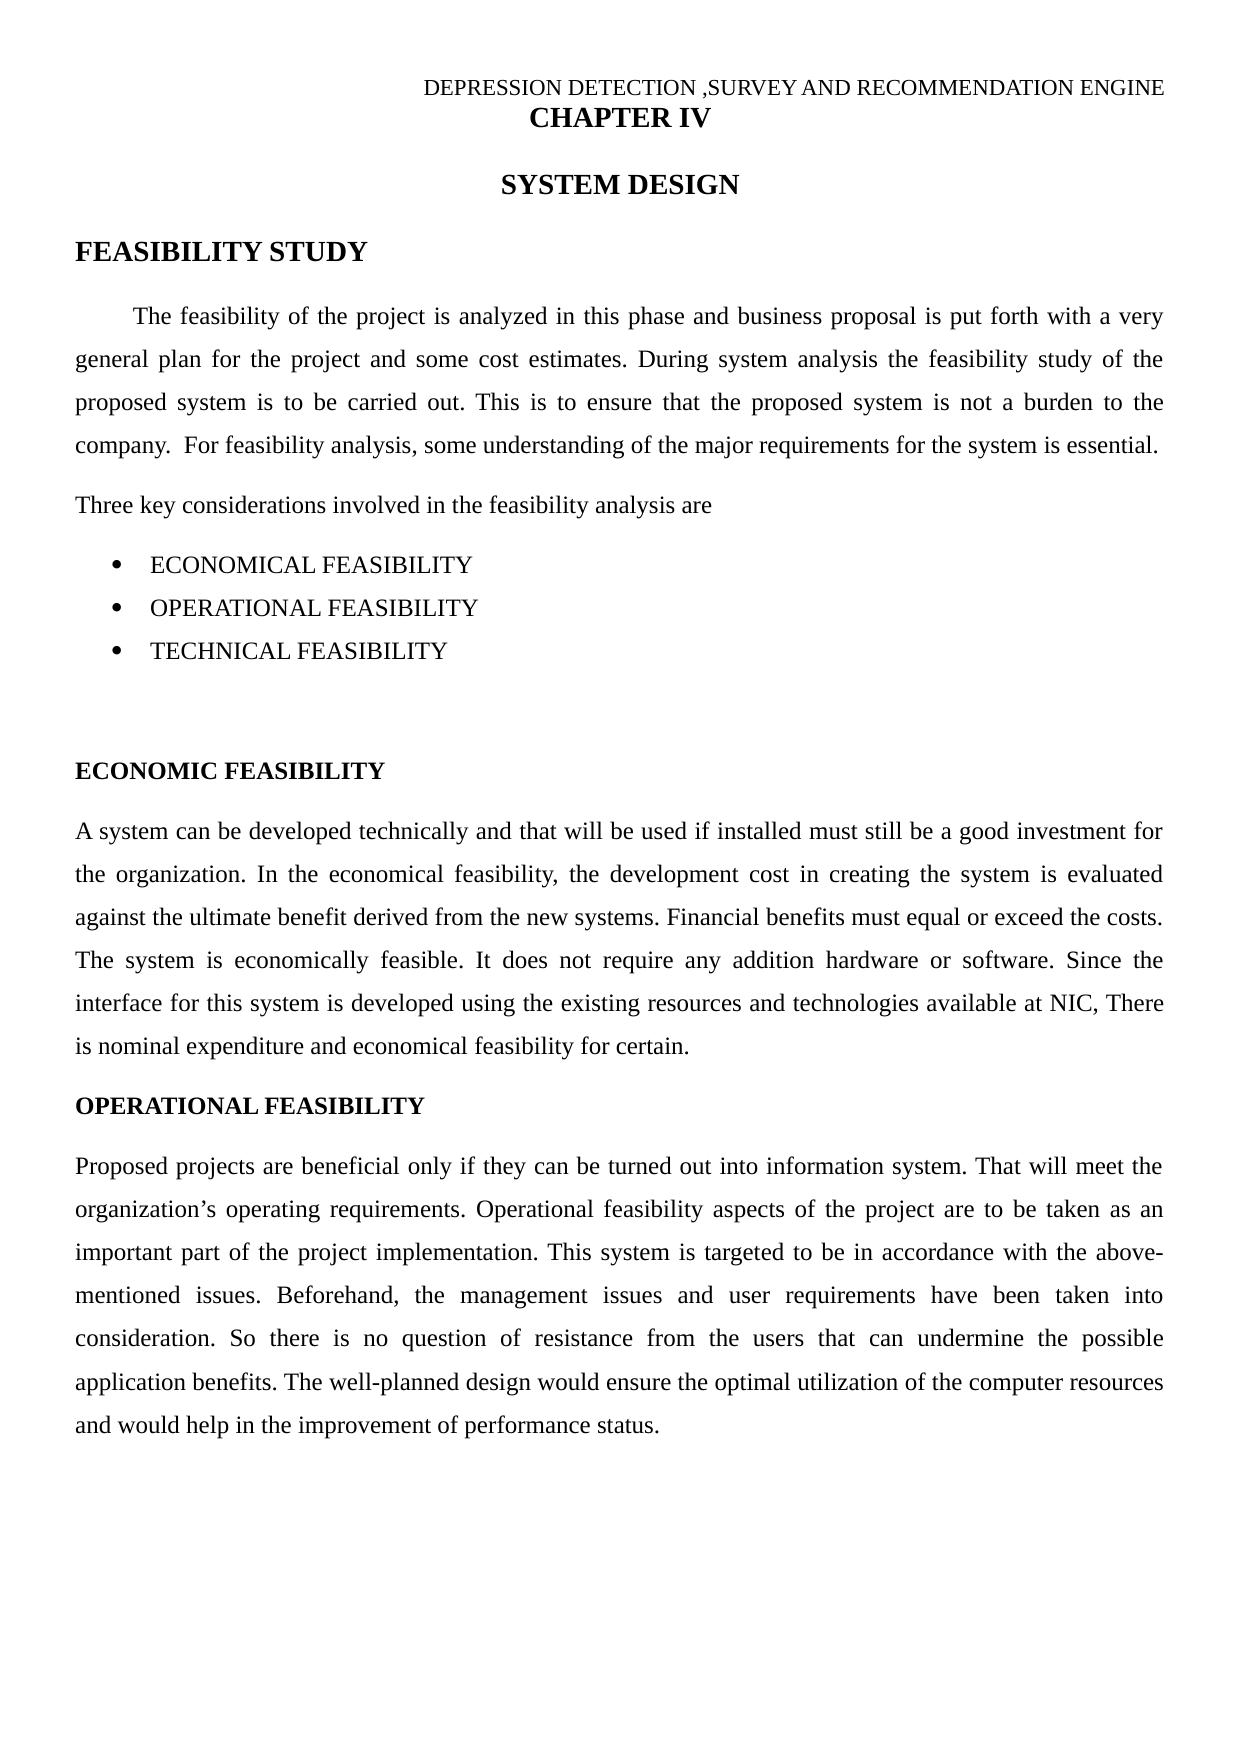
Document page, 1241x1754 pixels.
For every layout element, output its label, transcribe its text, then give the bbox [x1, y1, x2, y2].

text OPERATIONAL FEASIBILITY [75, 1091, 1165, 1120]
text FEASIBILITY STUDY [75, 234, 1165, 268]
text SYSTEM DESIGN [75, 167, 1165, 201]
text Three key considerations involved in the feasibility analysis are [75, 490, 1165, 519]
list OPERATIONAL FEASIBILITY [112, 593, 1165, 622]
text ECONOMIC FEASIBILITY [75, 756, 1165, 785]
text CHAPTER IV [75, 100, 1165, 134]
list ECONOMICAL FEASIBILITY [112, 550, 1165, 579]
list TECHNICAL FEASIBILITY [112, 636, 1165, 665]
text A system can be developed technically and that will be used if installed must still be a good investment for the organization. In the economical feasibility, the development cost in creating the system is evaluated against the ultimate benefit derived from the new systems. Financial benefits must equal or exceed the costs. The system is economically feasible. It does not require any addition hardware or software. Since the interface for this system is developed using the existing resources and technologies available at NIC, There is nominal expenditure and economical feasibility for certain. [75, 816, 1165, 1060]
text Proposed projects are beneficial only if they can be turned out into information system. That will meet the organization’s operating requirements. Operational feasibility aspects of the project are to be taken as an important part of the project implementation. This system is targeted to be in accordance with the above-mentioned issues. Beforehand, the management issues and user requirements have been taken into consideration. So there is no question of resistance from the users that can undermine the possible application benefits. The well-planned design would ensure the optimal utilization of the computer resources and would help in the improvement of performance status. [75, 1151, 1165, 1438]
text The feasibility of the project is analyzed in this phase and business proposal is put forth with a very general plan for the project and some cost estimates. During system analysis the feasibility study of the proposed system is to be carried out. This is to ensure that the proposed system is not a burden to the company. For feasibility analysis, some understanding of the major requirements for the system is essential. [75, 301, 1165, 459]
